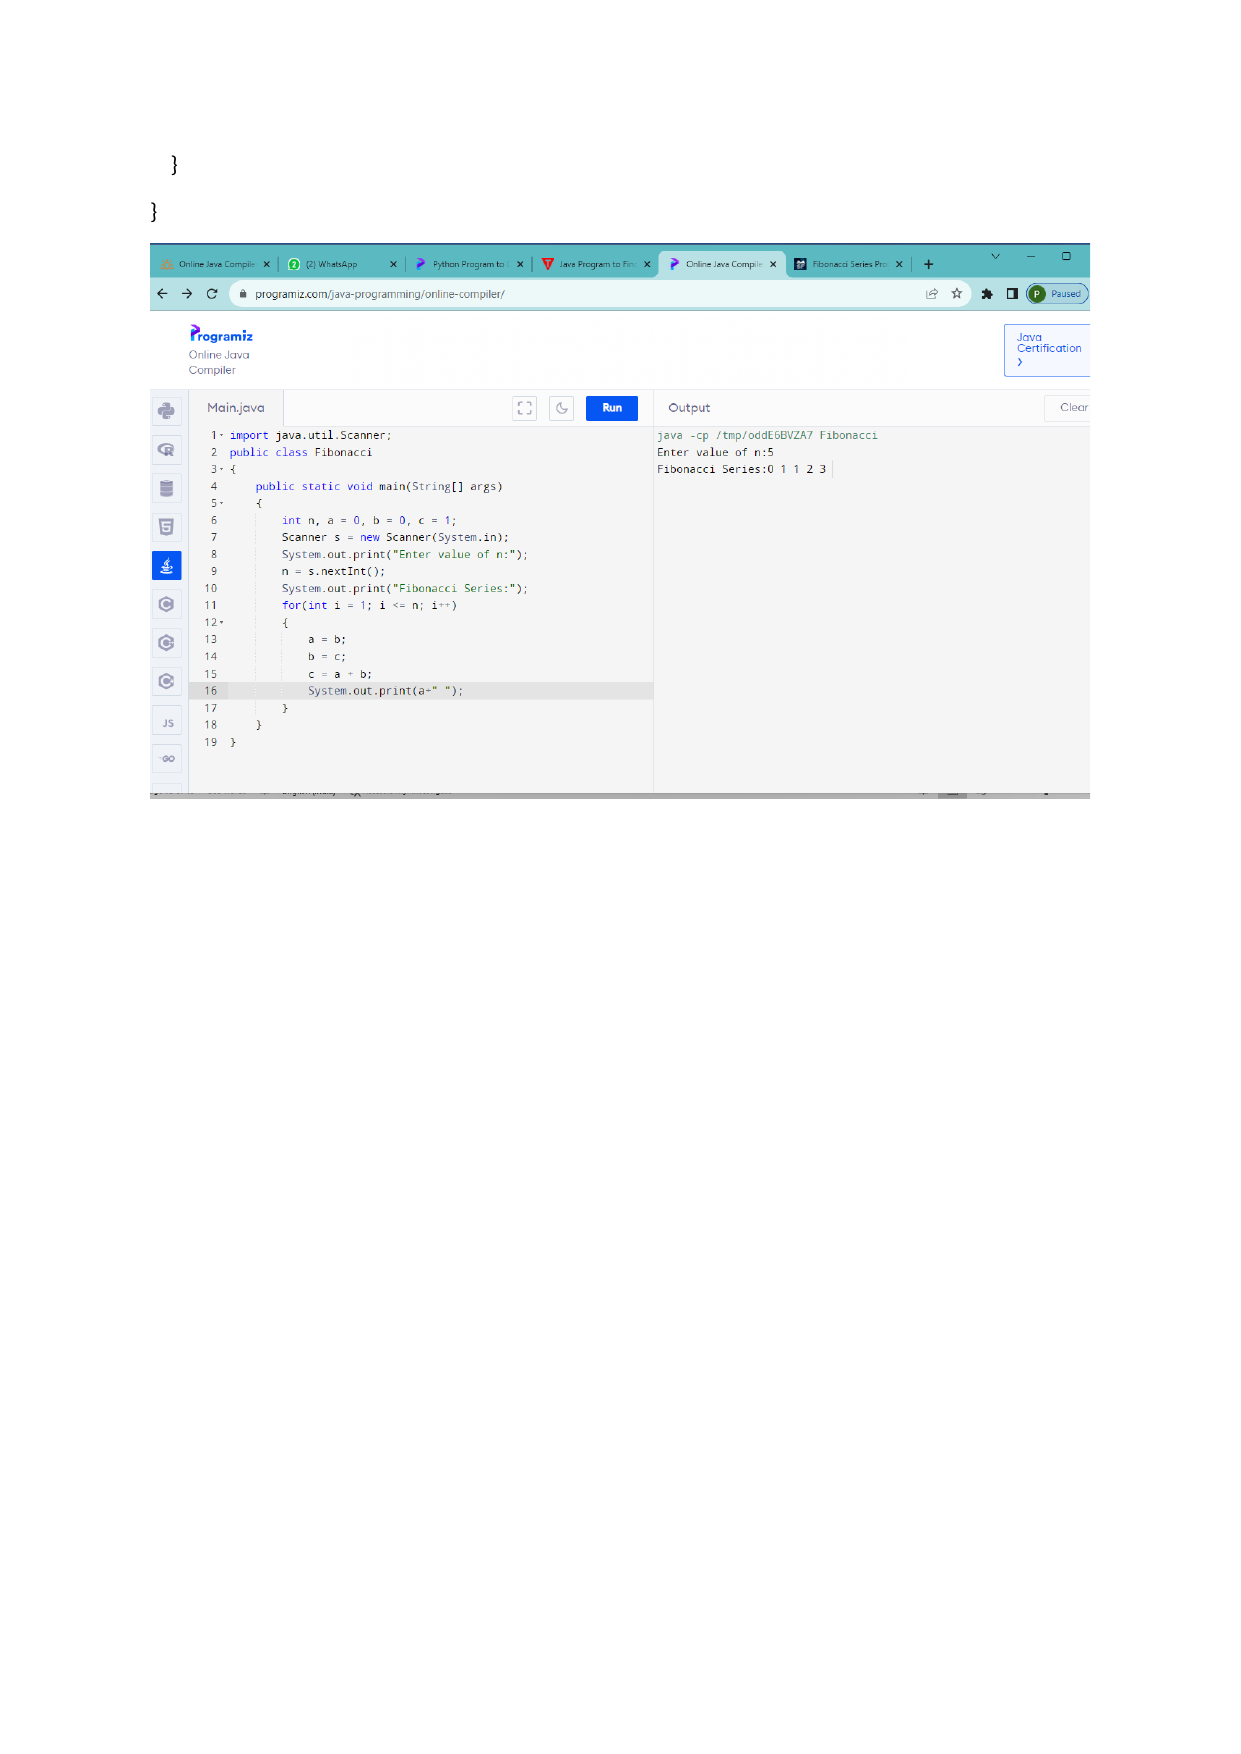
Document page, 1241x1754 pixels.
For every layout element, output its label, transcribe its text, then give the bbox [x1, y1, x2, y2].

picture [150, 243, 1091, 799]
text } [150, 197, 1090, 225]
text } [150, 150, 1090, 178]
